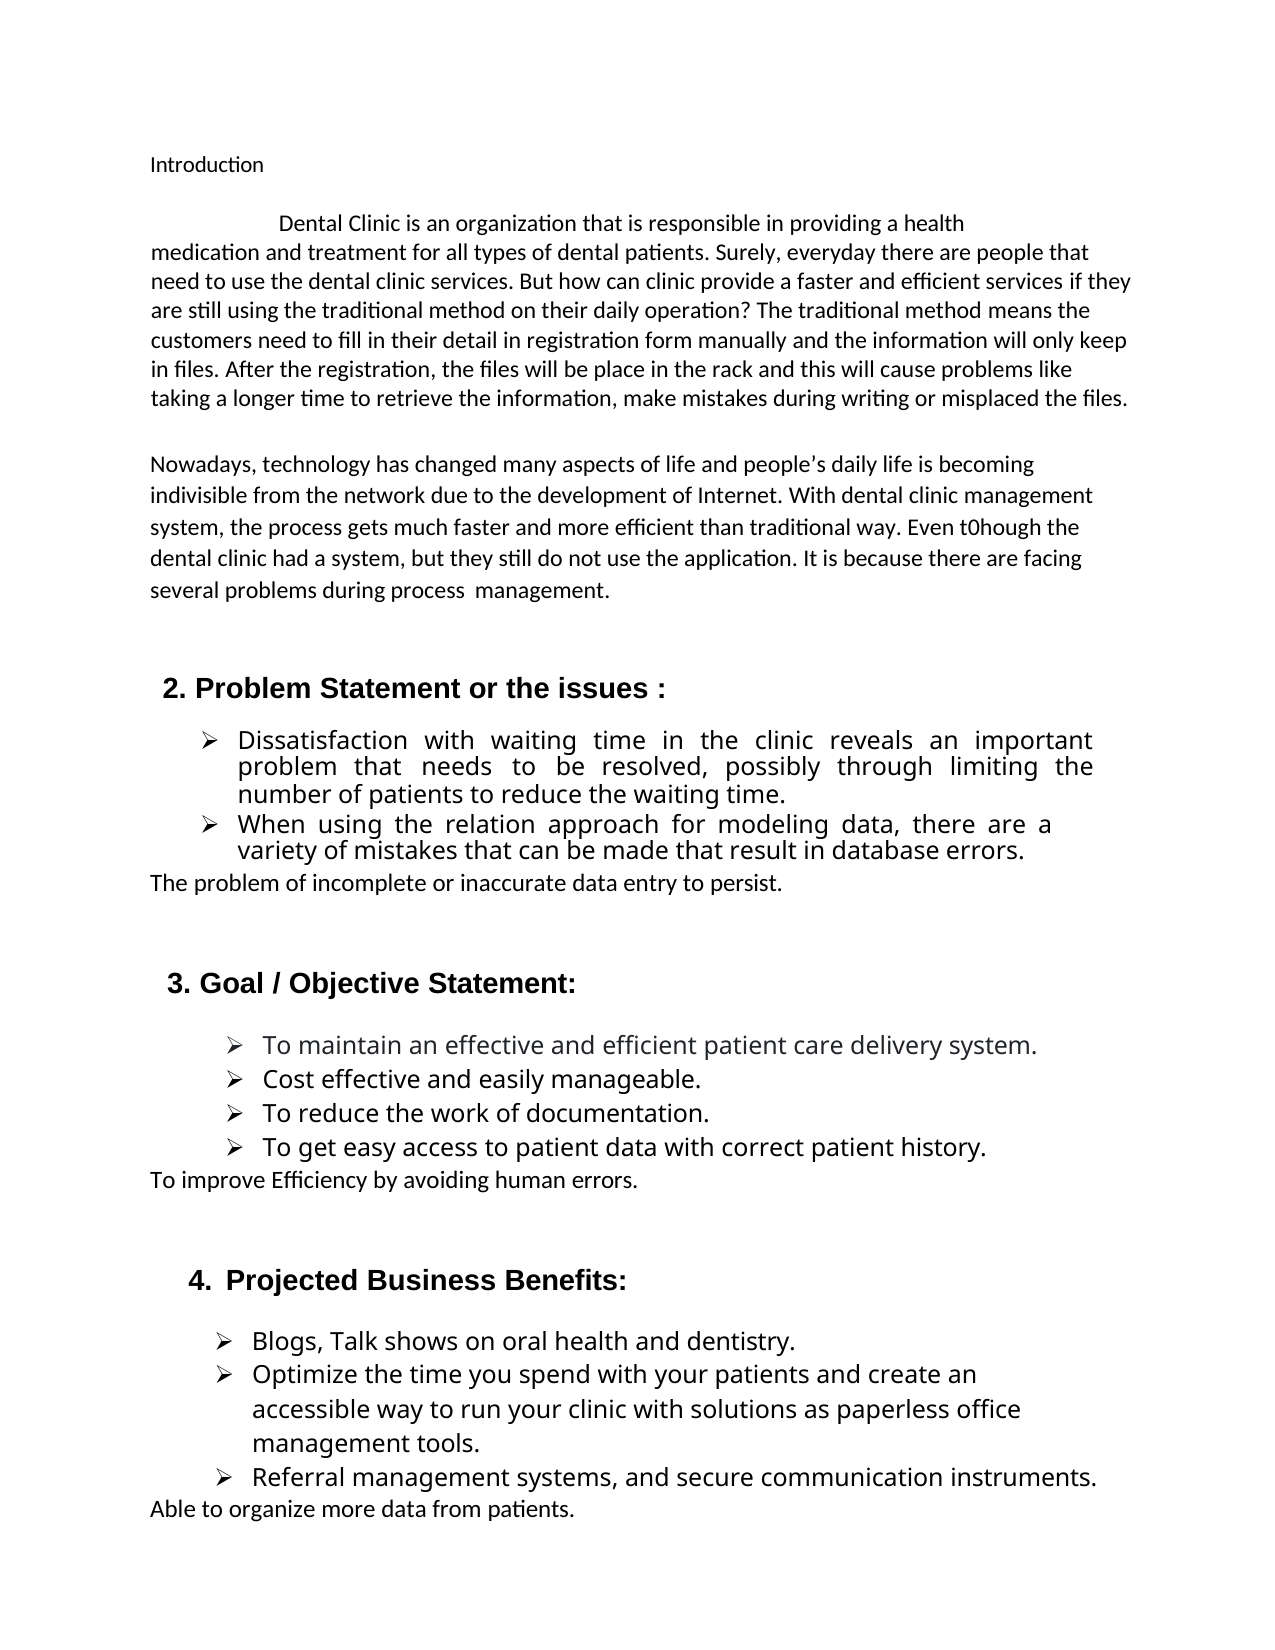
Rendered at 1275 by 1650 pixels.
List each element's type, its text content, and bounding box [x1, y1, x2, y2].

subtitle Projected Business Benefits: [188, 1263, 1135, 1297]
text medication and treatment for all types of dental patients. Surely, everyday there are people that need to use the dental clinic services. But how can clinic provide a faster and efficient services if they are still using the traditional method on their daily operation? The traditional method means the customers need to fill in their detail in registration form manually and the information will only keep in files. After the registration, the files will be place in the rack and this will cause problems like taking a longer time to retrieve the information, make mistakes during writing or misplaced the files. [151, 237, 1135, 413]
list To reduce the work of documentation. [225, 1096, 1135, 1130]
text Dental Clinic is an organization that is responsible in providing a health [278, 208, 1135, 237]
list Optimize the time you spend with your patients and create an accessible way to run your clinic with solutions as paperless office management tools. [214, 1357, 1051, 1459]
text Able to organize more data from patients. [150, 1493, 1135, 1524]
list Cost effective and easily manageable. [225, 1062, 1135, 1096]
subtitle Problem Statement or the issues : [162, 672, 1135, 705]
list When using the relation approach for modeling data, there are a variety of mistakes that can be made that result in database errors. [200, 811, 1052, 867]
list Referral management systems, and secure communication instruments. [214, 1459, 1135, 1493]
list Dissatisfaction with waiting time in the clinic reveals an important problem that needs to be resolved, possibly through limiting the number of patients to reduce the waiting time. [200, 727, 1093, 811]
text Nowadays, technology has changed many aspects of life and people’s daily life is becoming indivisible from the network due to the development of Internet. With dental clinic management system, the process gets much faster and more efficient than traditional way. Even t0hough the dental clinic had a system, but they still do not use the application. It is because there are facing several problems during process management. [150, 449, 1130, 604]
text To improve Efficiency by avoiding human errors. [150, 1164, 1135, 1194]
text The problem of incomplete or inaccurate data entry to persist. [150, 867, 1135, 897]
list Blogs, Talk shows on oral health and dentistry. [214, 1323, 1135, 1357]
subtitle Goal / Objective Statement: [167, 966, 1135, 1000]
list To maintain an effective and efficient patient care delivery system. [225, 1028, 1135, 1062]
list To get easy access to patient data with correct patient history. [225, 1130, 1135, 1164]
text Introduction [150, 150, 266, 178]
